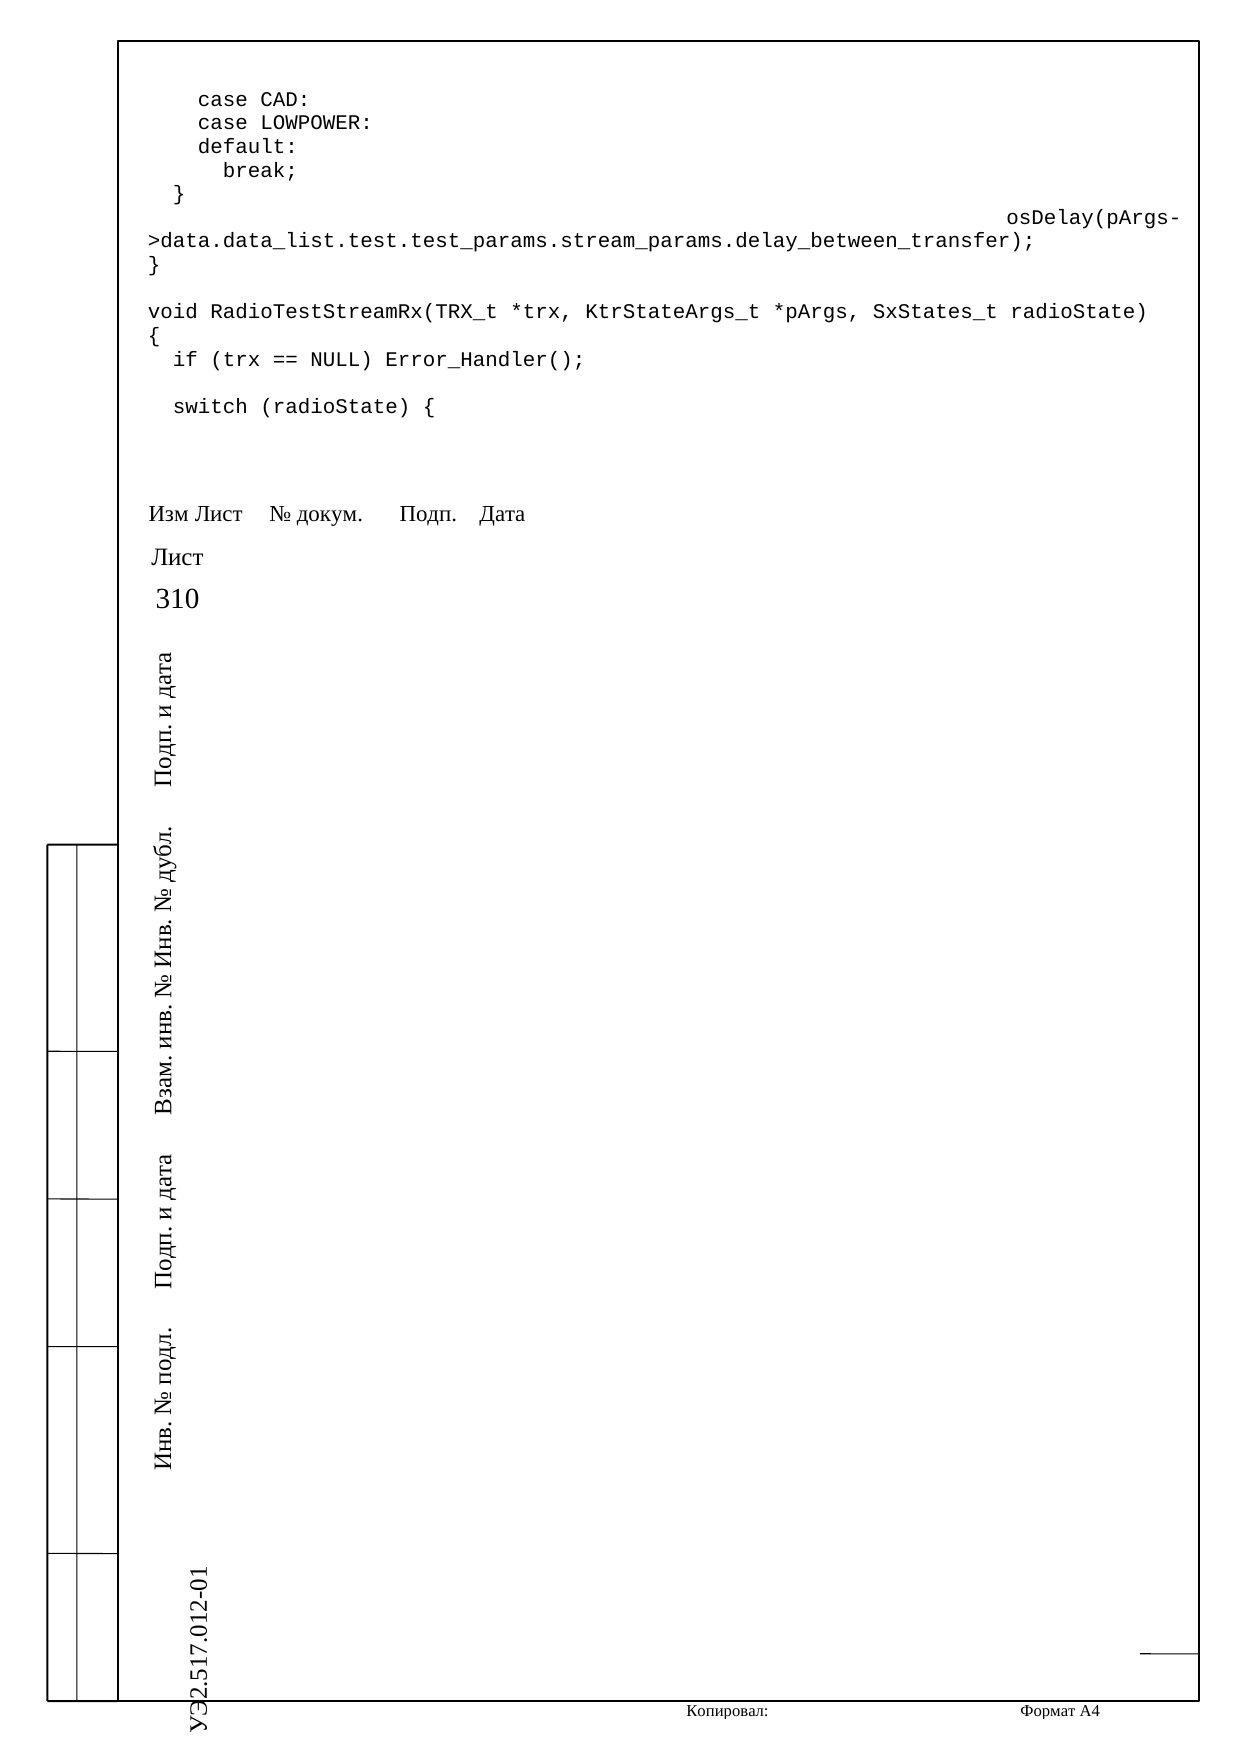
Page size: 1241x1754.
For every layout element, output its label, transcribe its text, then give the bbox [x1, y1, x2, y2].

text case LOWPOWER: [148, 112, 1181, 136]
text switch (radioState) { [148, 396, 1181, 420]
text { [148, 325, 1181, 349]
text } [148, 183, 1181, 207]
text void RadioTestStreamRx(TRX_t *trx, KtrStateArgs_t *pArgs, SxStates_t radioState) [148, 301, 1181, 325]
text if (trx == NULL) Error_Handler(); [148, 349, 1181, 372]
text break; [148, 159, 1181, 183]
text osDelay(pArgs->data.data_list.test.test_params.stream_params.delay_between_transfer); [148, 207, 1181, 254]
text default: [148, 136, 1181, 159]
text } [148, 254, 1181, 278]
text case CAD: [148, 89, 1181, 112]
